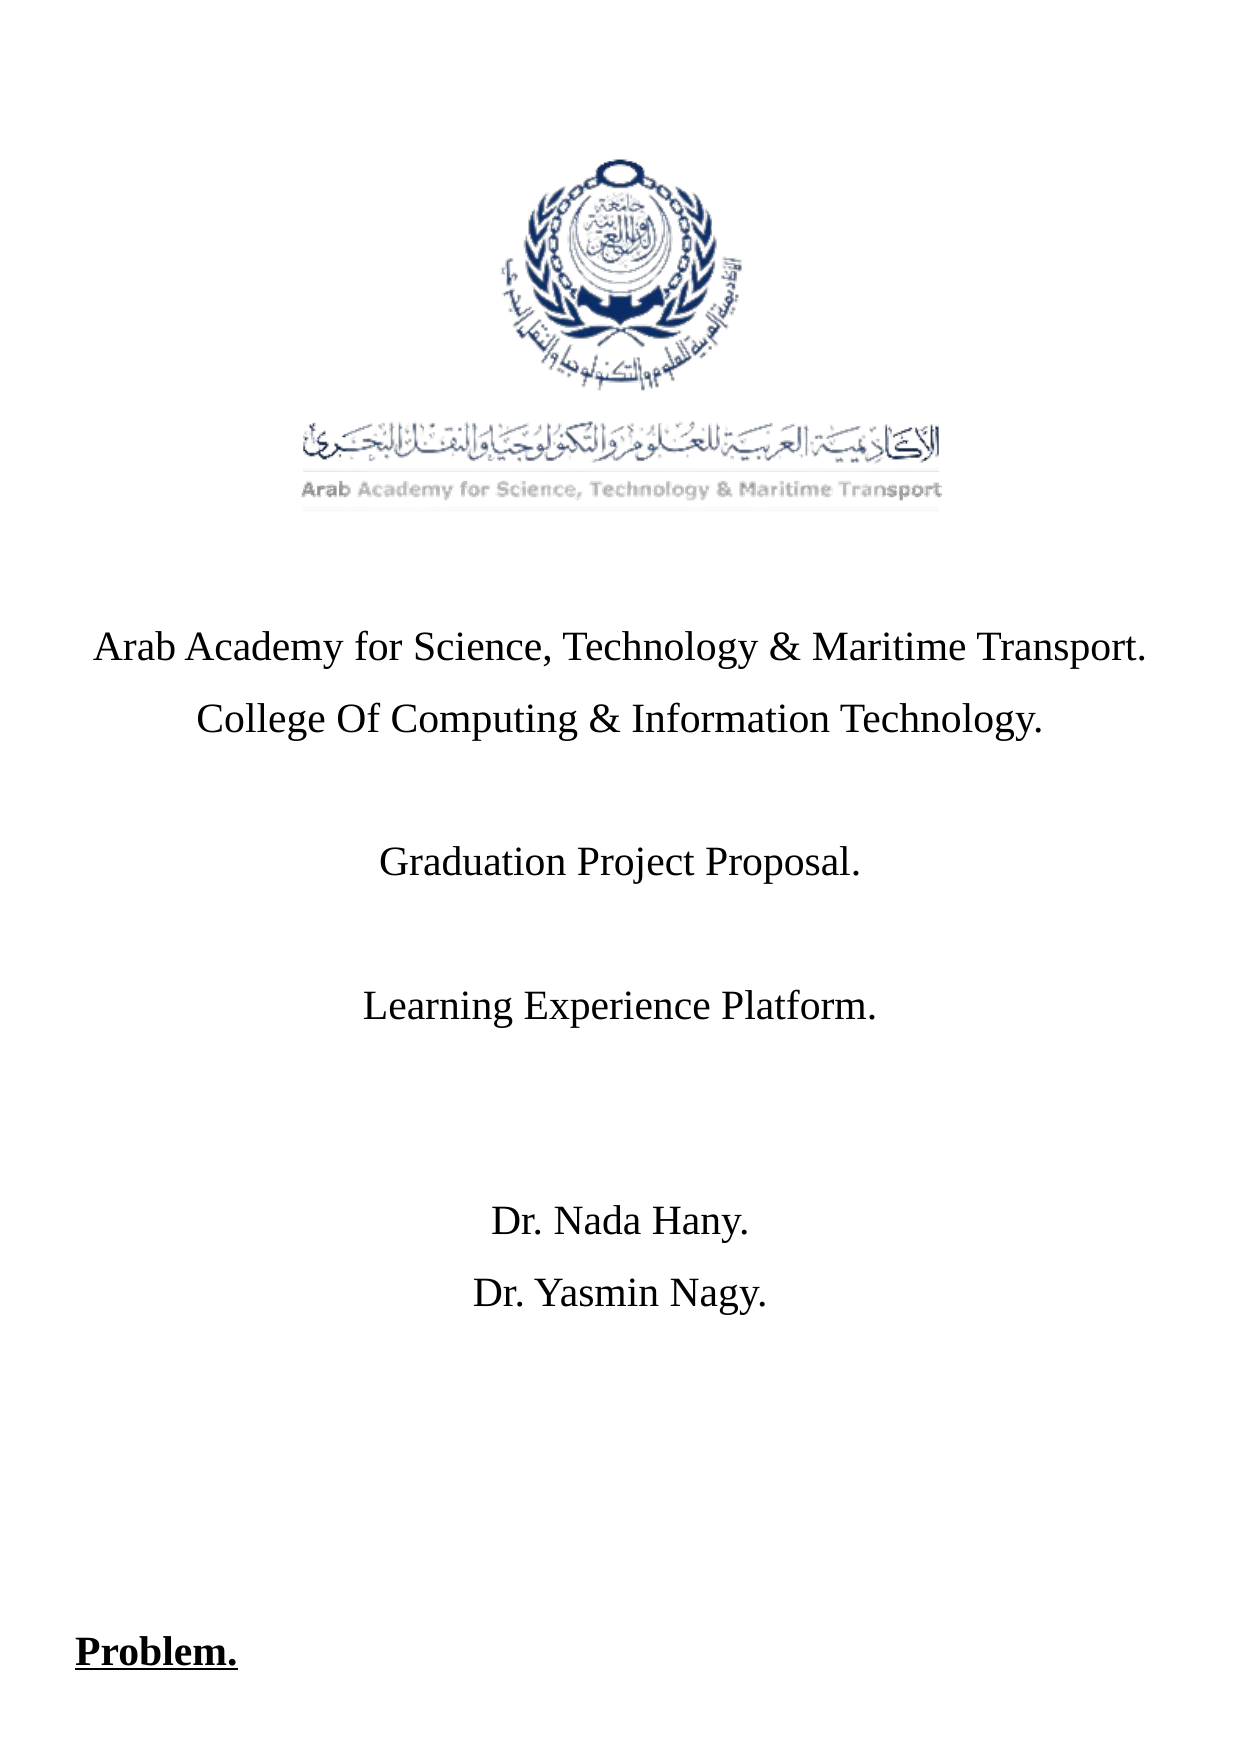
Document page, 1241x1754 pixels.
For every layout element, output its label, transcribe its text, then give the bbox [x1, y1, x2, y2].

text Problem. [75, 1626, 1165, 1674]
text Graduation Project Proposal. [75, 837, 1165, 885]
text Dr. Nada Hany. [75, 1196, 1165, 1244]
text Dr. Yasmin Nagy. [75, 1267, 1165, 1315]
text Arab Academy for Science, Technology & Maritime Transport. [75, 622, 1165, 669]
text College Of Computing & Information Technology. [75, 693, 1165, 741]
picture [288, 150, 953, 563]
text Learning Experience Platform. [75, 980, 1165, 1028]
